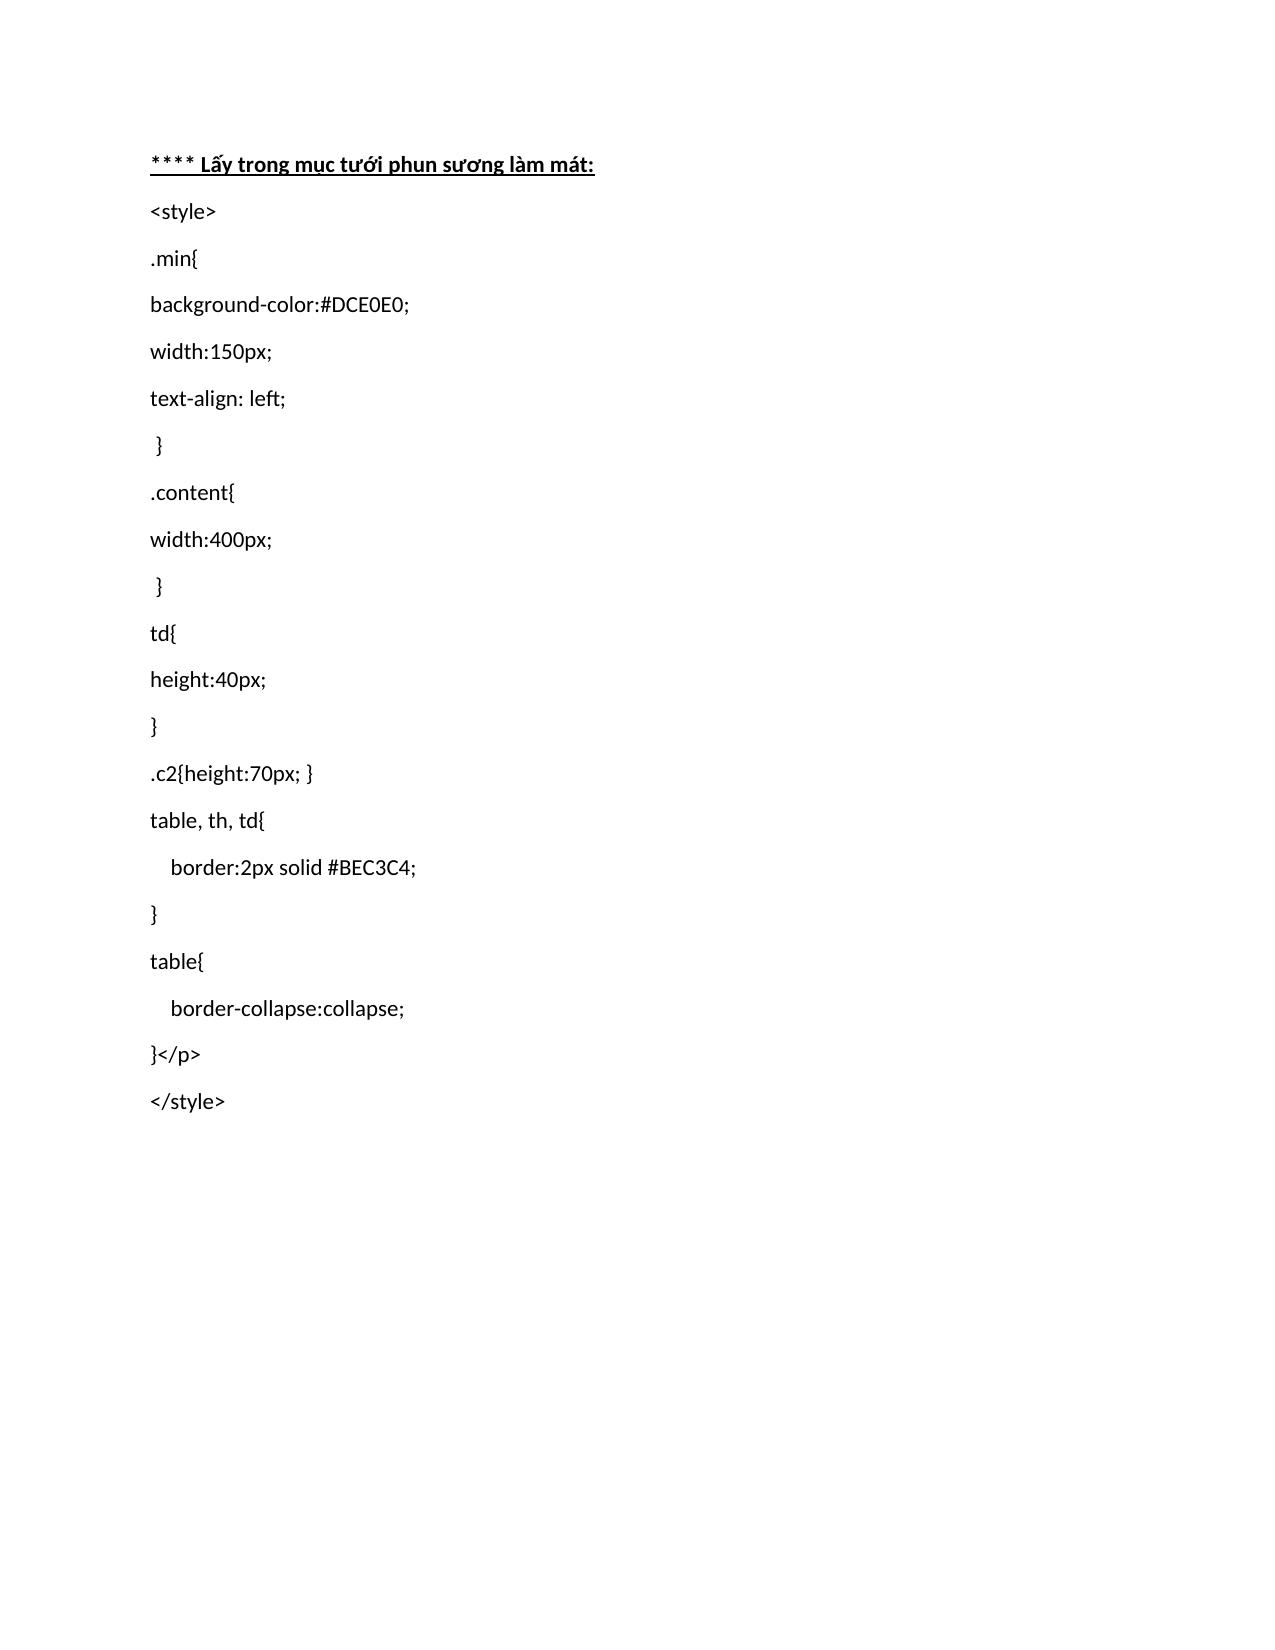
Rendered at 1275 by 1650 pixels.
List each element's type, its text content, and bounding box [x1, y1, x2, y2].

text height:40px; [150, 666, 1125, 694]
text .min{ [150, 244, 1125, 272]
text } [150, 712, 1125, 741]
text .c2{height:70px; } [150, 759, 1125, 787]
text } [150, 572, 1125, 600]
text .content{ [150, 478, 1125, 506]
text <style> [150, 197, 1125, 225]
text border-collapse:collapse; [150, 994, 1125, 1022]
text width:150px; [150, 337, 1125, 366]
text background-color:#DCE0E0; [150, 291, 1125, 319]
text }</p> [150, 1041, 1125, 1069]
text border:2px solid #BEC3C4; [150, 853, 1125, 881]
text **** Lấy trong mục tưới phun sương làm mát: [150, 150, 1125, 178]
text width:400px; [150, 525, 1125, 553]
text table, th, td{ [150, 806, 1125, 834]
text table{ [150, 947, 1125, 975]
text } [150, 900, 1125, 928]
text } [150, 431, 1125, 459]
text td{ [150, 619, 1125, 647]
text text-align: left; [150, 384, 1125, 412]
text </style> [150, 1087, 1125, 1116]
